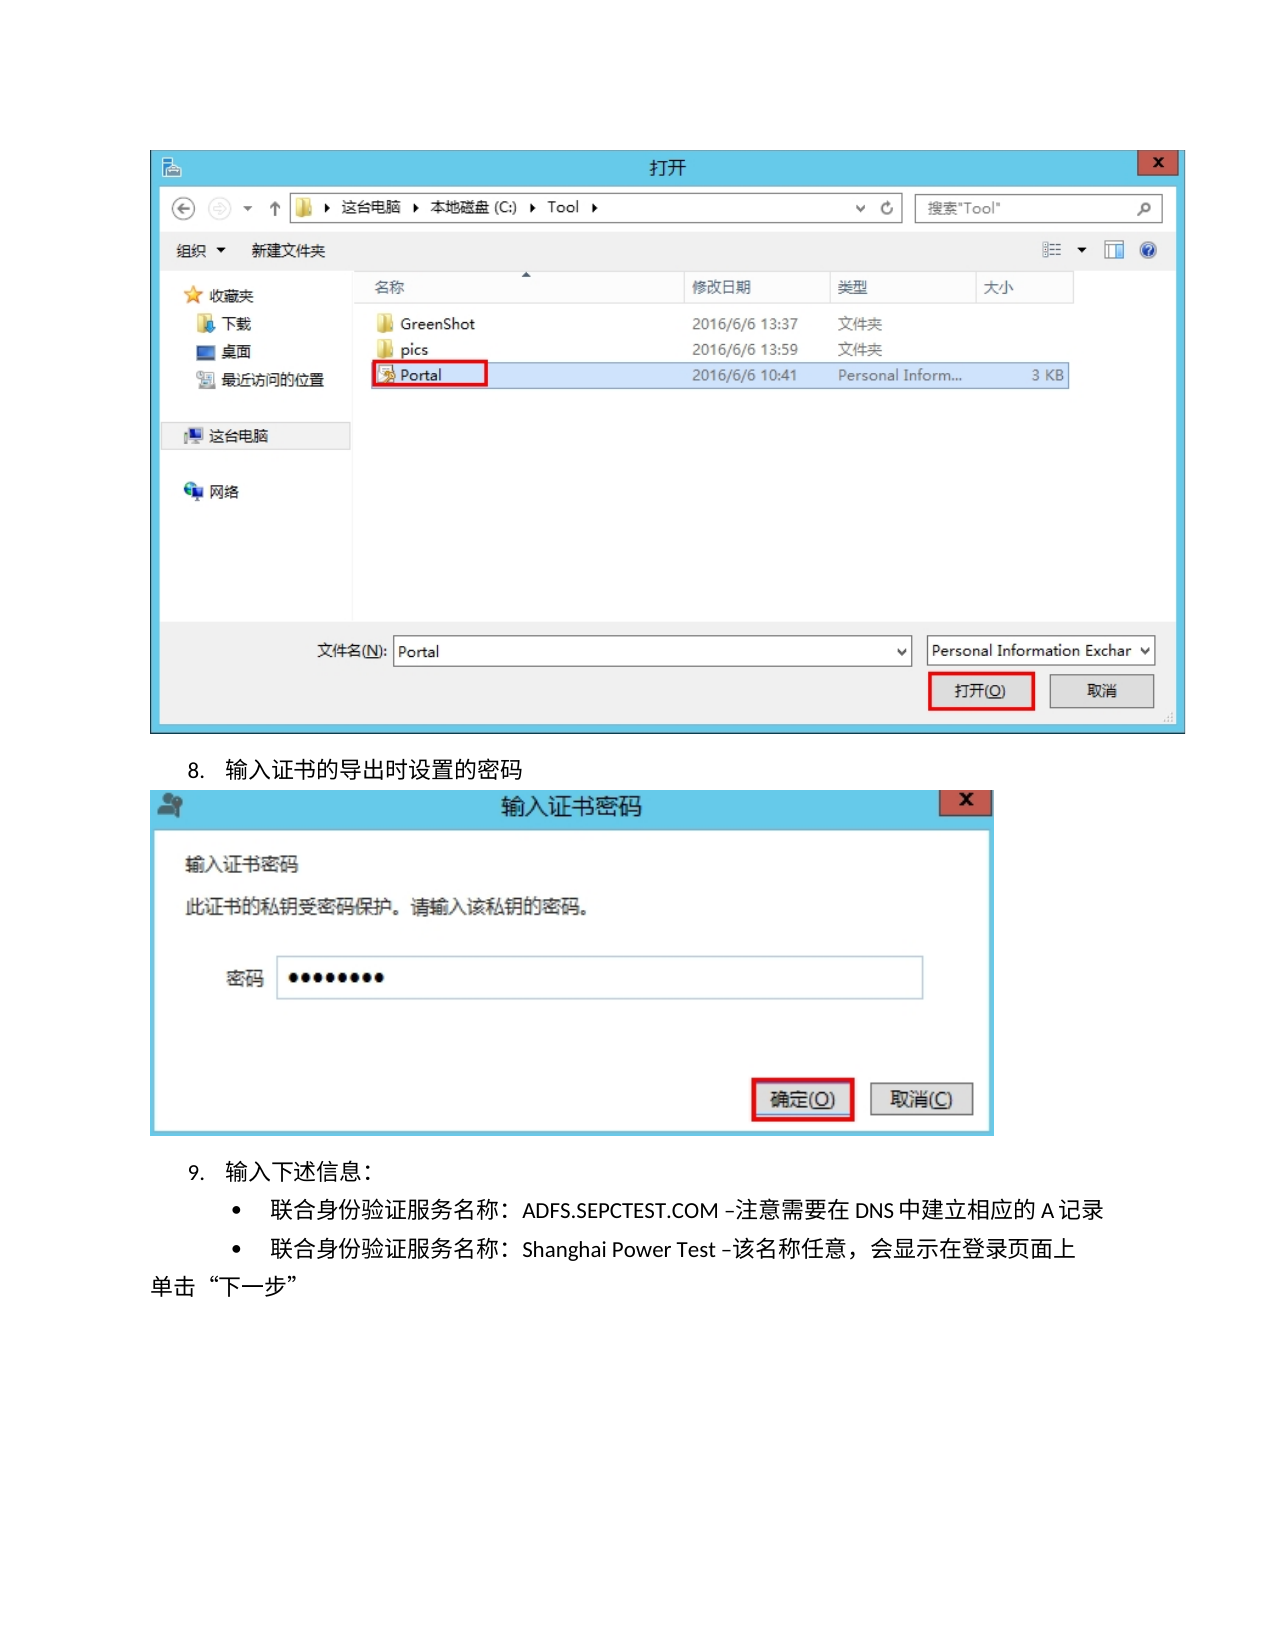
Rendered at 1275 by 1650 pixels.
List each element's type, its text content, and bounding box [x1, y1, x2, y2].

list 联合身份验证服务名称：Shanghai Power Test –该名称任意，会显示在登录页面上 [232, 1231, 1125, 1264]
list 输入证书的导出时设置的密码 [187, 752, 1125, 785]
list 输入下述信息： [187, 1154, 1125, 1187]
list 联合身份验证服务名称：ADFS.SEPCTEST.COM –注意需要在DNS中建立相应的A记录 [232, 1192, 1125, 1226]
picture [150, 790, 994, 1136]
picture [150, 150, 1185, 734]
text 单击“下一步” [150, 1269, 1125, 1302]
